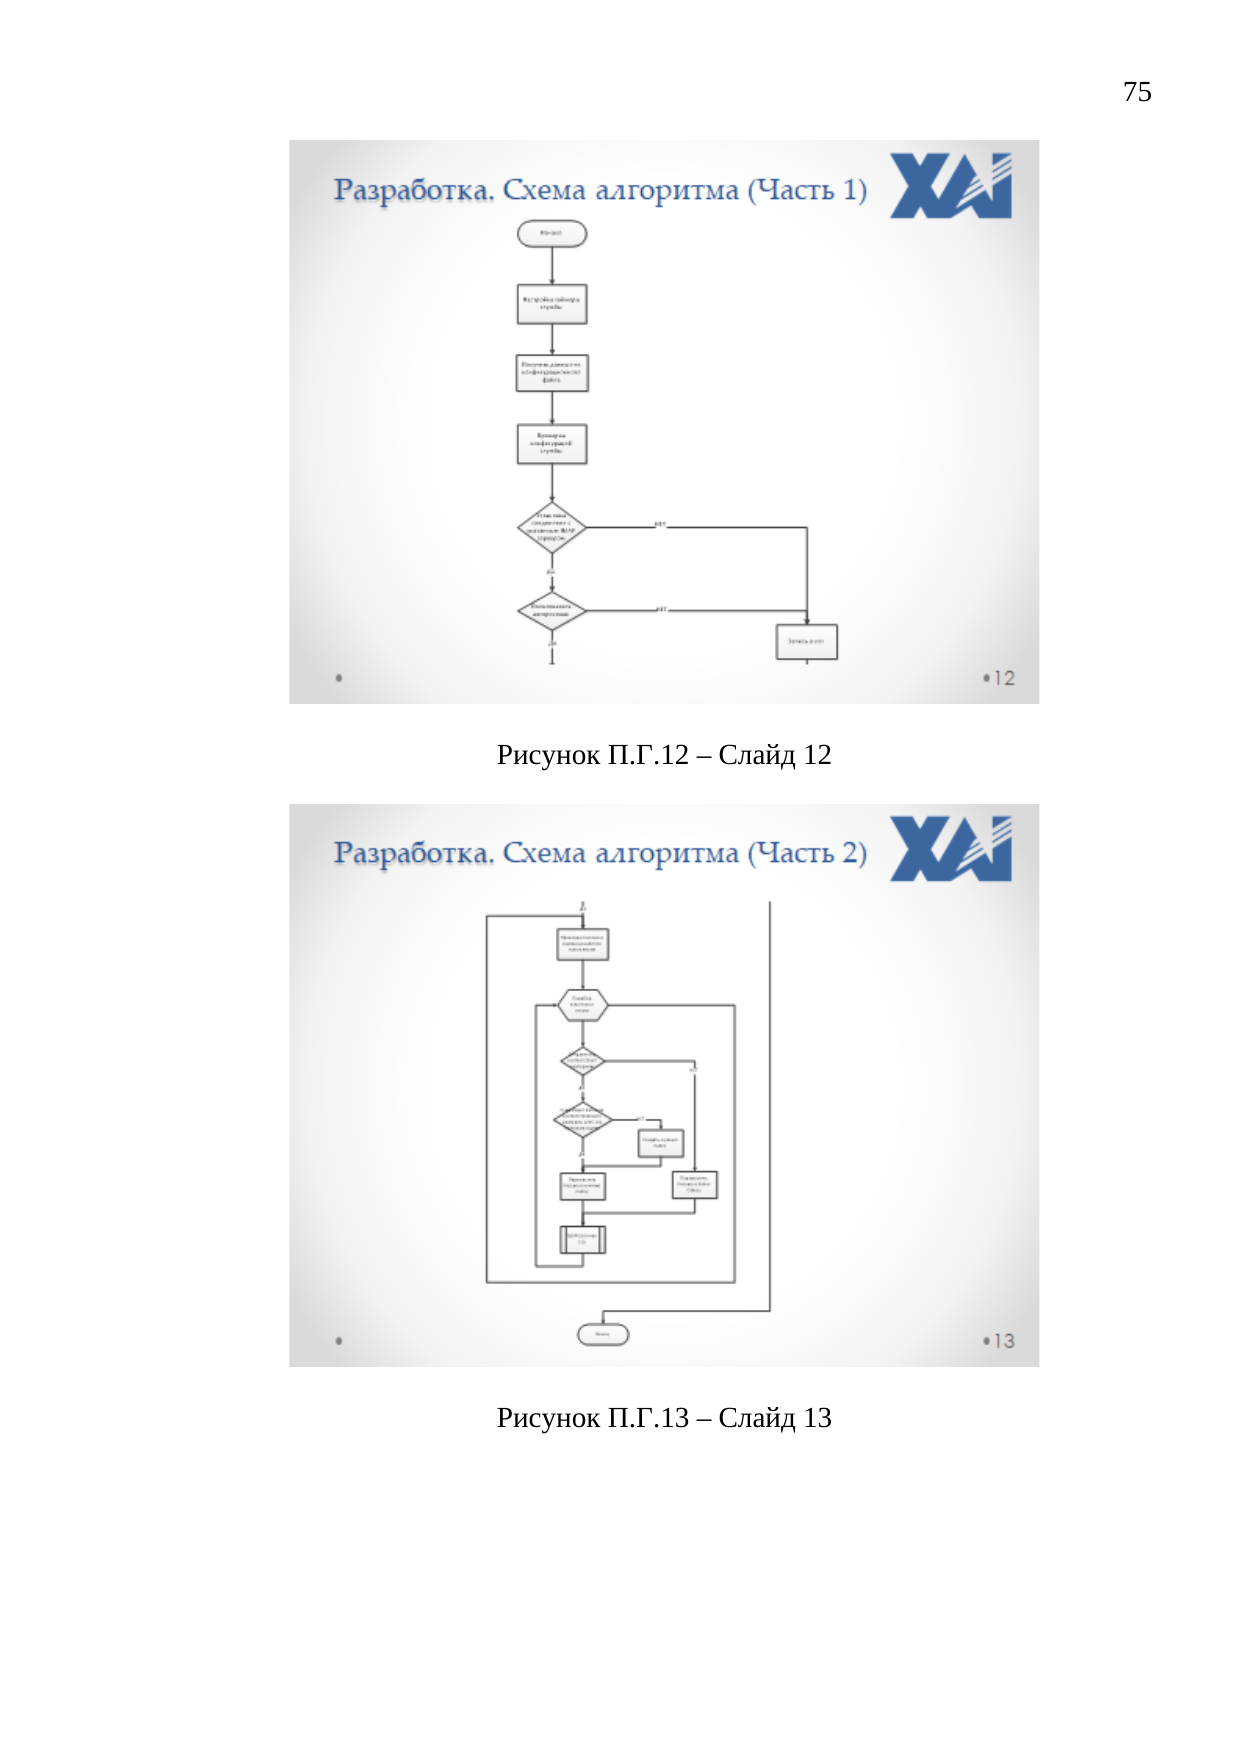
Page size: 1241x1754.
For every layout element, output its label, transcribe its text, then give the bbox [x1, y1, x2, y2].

picture [289, 140, 1040, 704]
text Рисунок П.Г.12 – Слайд 12 [177, 737, 1152, 771]
text Рисунок П.Г.13 – Слайд 13 [177, 1400, 1152, 1434]
picture [289, 804, 1040, 1367]
